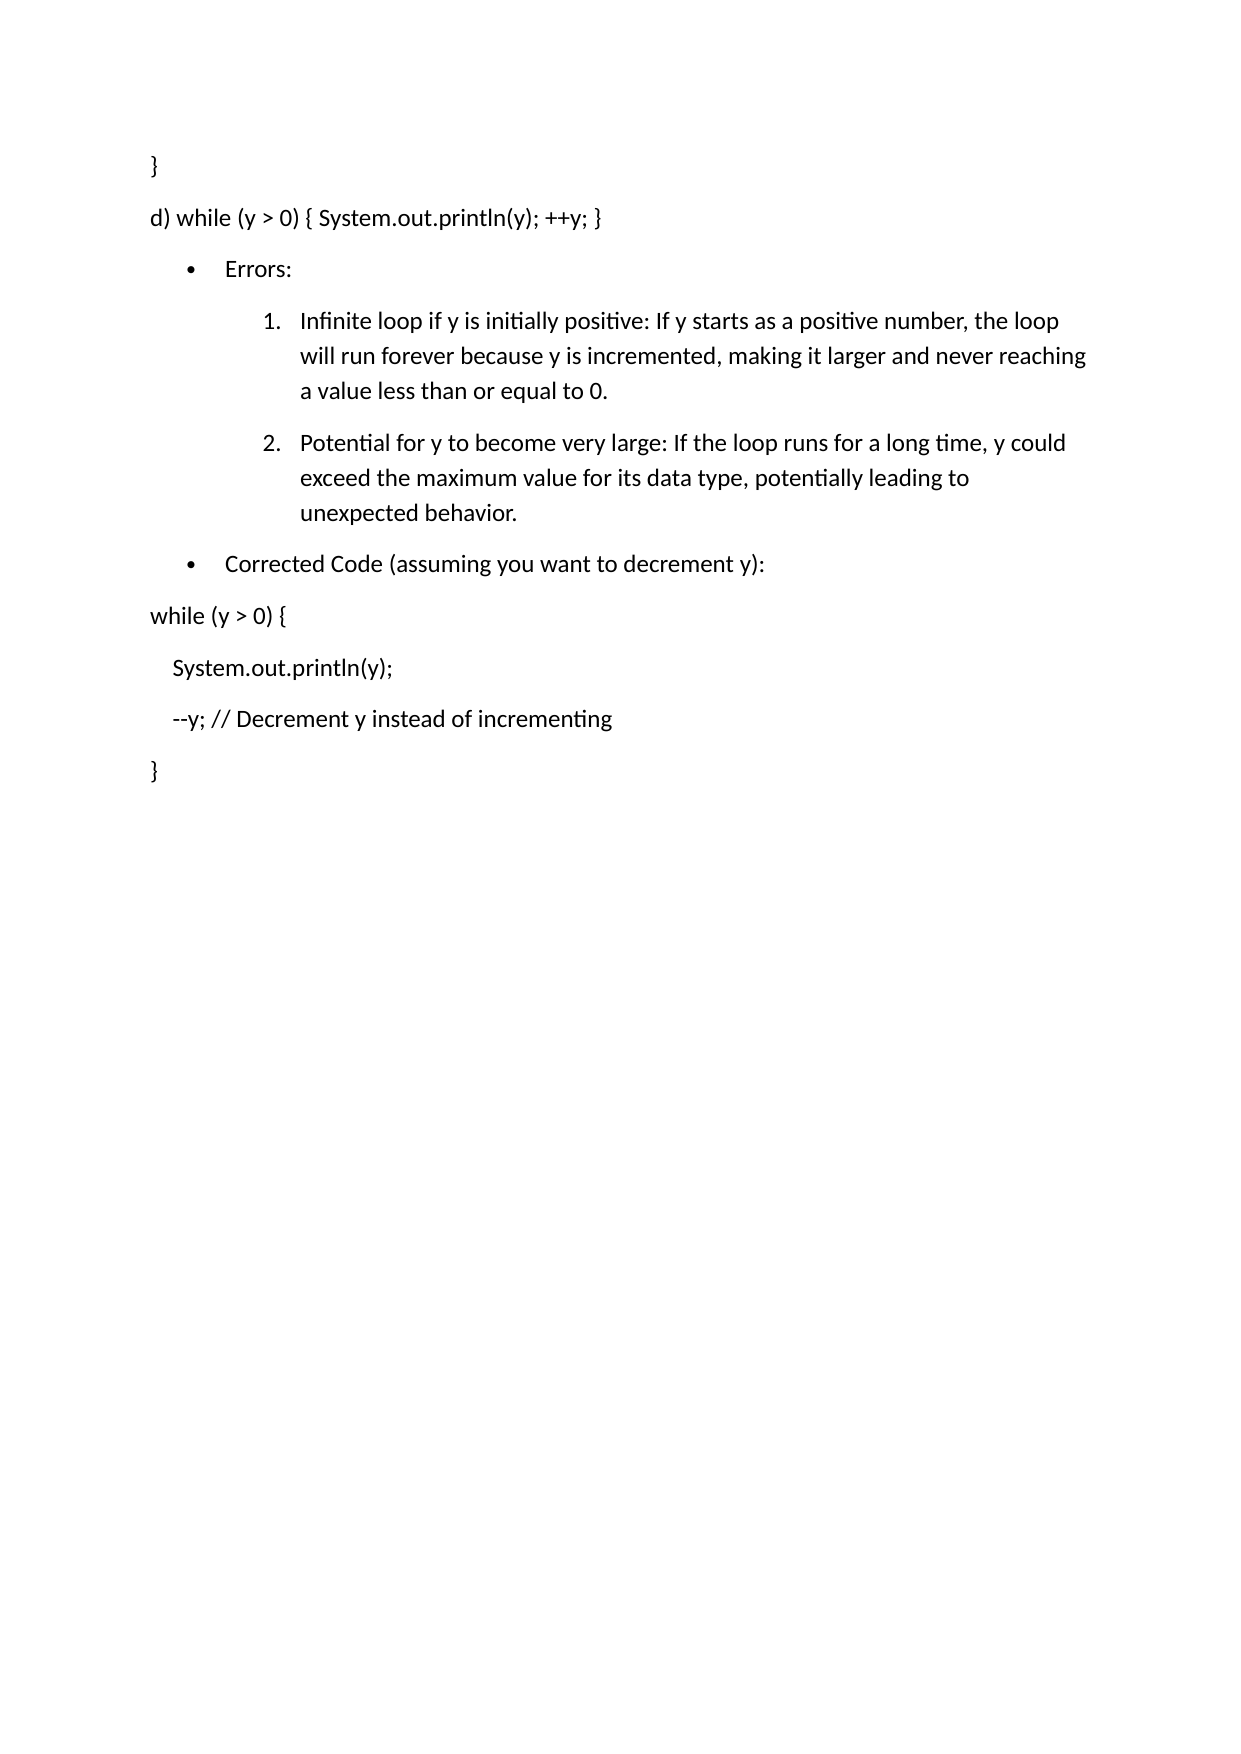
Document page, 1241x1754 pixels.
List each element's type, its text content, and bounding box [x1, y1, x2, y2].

text --y; // Decrement y instead of incrementing [150, 703, 1090, 734]
text } [150, 150, 1090, 181]
text System.out.println(y); [150, 652, 1090, 682]
text } [150, 755, 1090, 786]
list Corrected Code (assuming you want to decrement y): [187, 548, 1090, 579]
list Errors: [187, 253, 1090, 284]
list Potential for y to become very large: If the loop runs for a long time, y could exceed the maximum value for its data type, potentially leading to unexpected behavior. [262, 427, 1090, 527]
list Infinite loop if y is initially positive: If y starts as a positive number, the loop will run forever because y is incremented, making it larger and never reaching a value less than or equal to 0. [262, 305, 1090, 406]
text d) while (y > 0) { System.out.println(y); ++y; } [150, 202, 1090, 232]
text while (y > 0) { [150, 600, 1090, 631]
